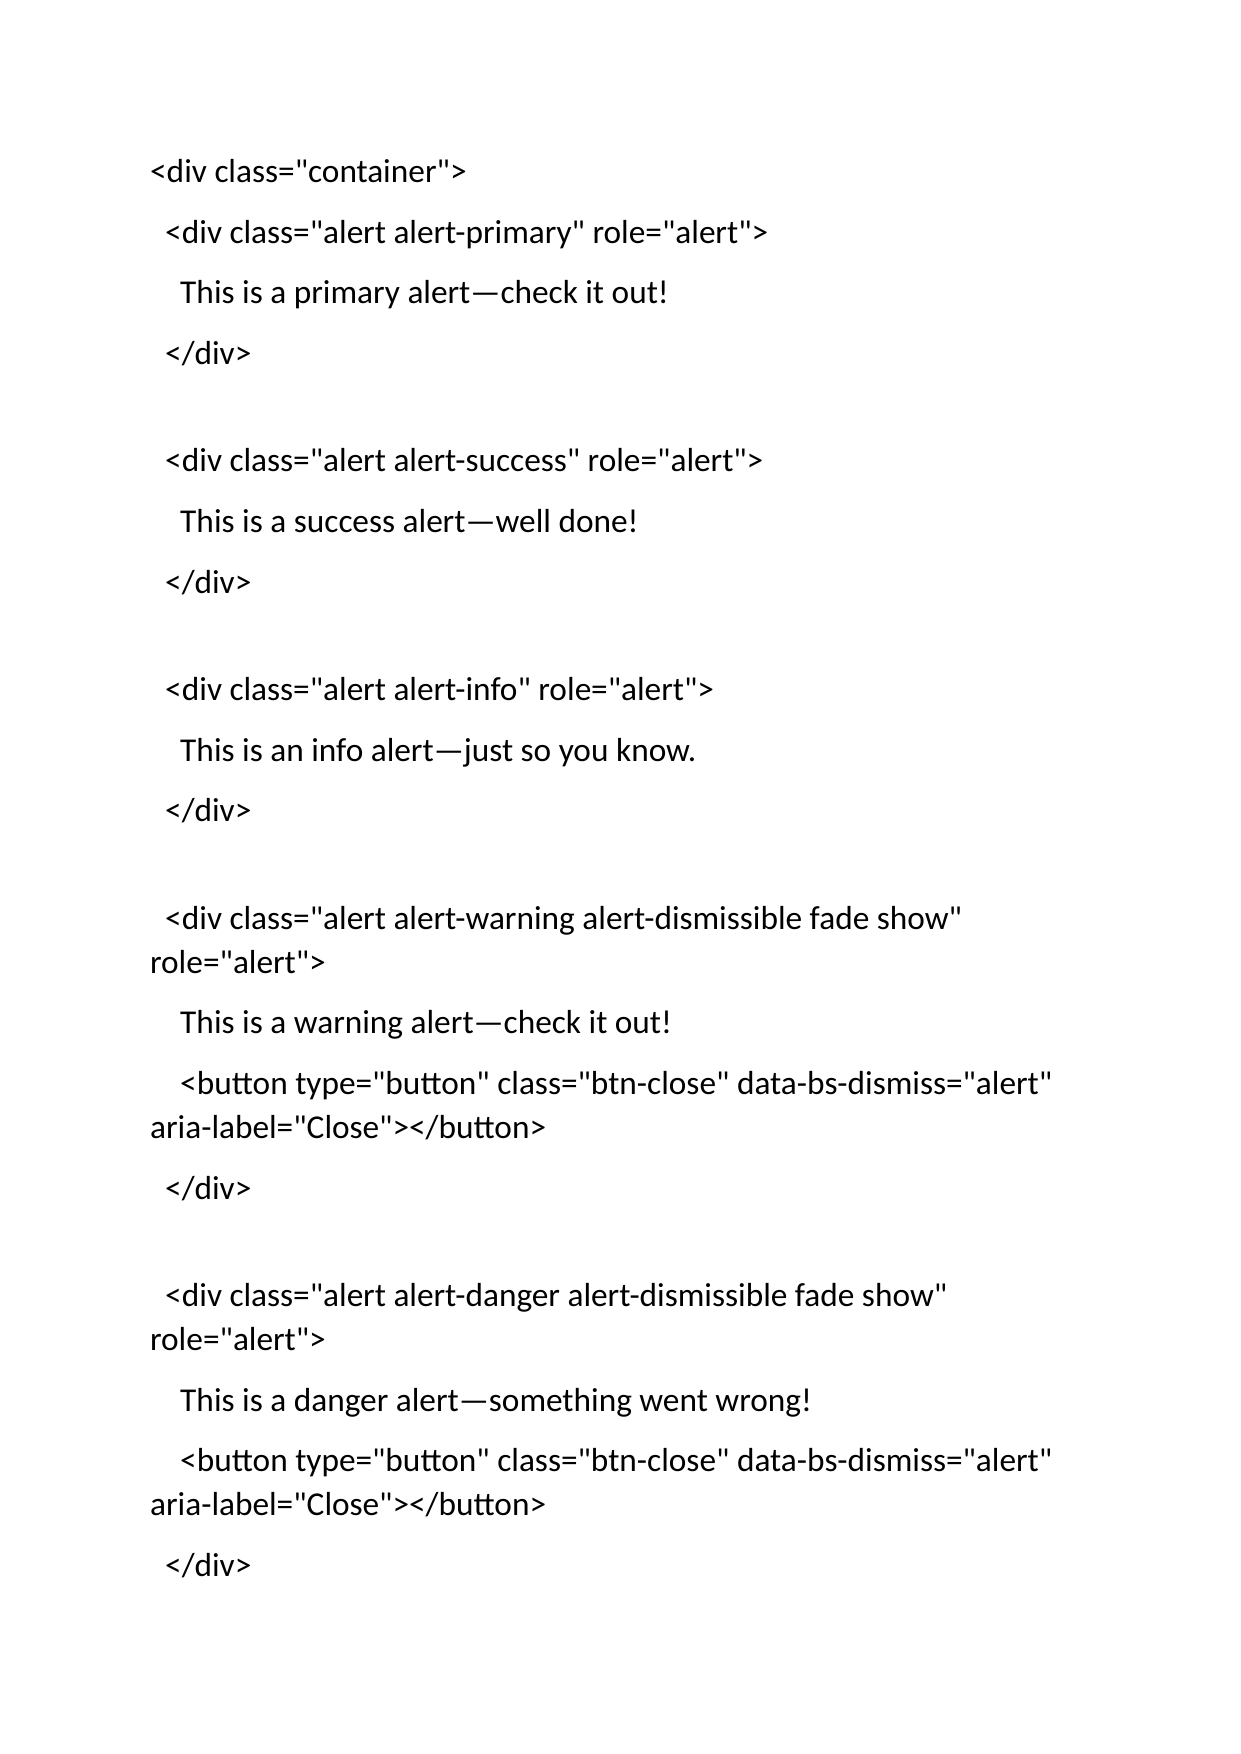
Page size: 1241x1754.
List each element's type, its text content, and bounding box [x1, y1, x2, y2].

text </div> [150, 561, 1090, 601]
text This is a warning alert—check it out! [150, 1001, 1090, 1042]
text <div class="alert alert-success" role="alert"> [150, 439, 1090, 480]
text <div class="alert alert-danger alert-dismissible fade show" role="alert"> [150, 1274, 1090, 1359]
text This is a success alert—well done! [150, 500, 1090, 541]
text This is a danger alert—something went wrong! [150, 1379, 1090, 1419]
text </div> [150, 1167, 1090, 1207]
text <div class="container"> [150, 150, 1090, 191]
text <div class="alert alert-warning alert-dismissible fade show" role="alert"> [150, 897, 1090, 982]
text <button type="button" class="btn-close" data-bs-dismiss="alert" aria-label="Close"></button> [150, 1439, 1090, 1524]
text <button type="button" class="btn-close" data-bs-dismiss="alert" aria-label="Close"></button> [150, 1062, 1090, 1147]
text </div> [150, 789, 1090, 830]
text </div> [150, 1544, 1090, 1585]
text This is an info alert—just so you know. [150, 729, 1090, 769]
text This is a primary alert—check it out! [150, 271, 1090, 312]
text <div class="alert alert-info" role="alert"> [150, 668, 1090, 709]
text </div> [150, 332, 1090, 373]
text <div class="alert alert-primary" role="alert"> [150, 211, 1090, 251]
